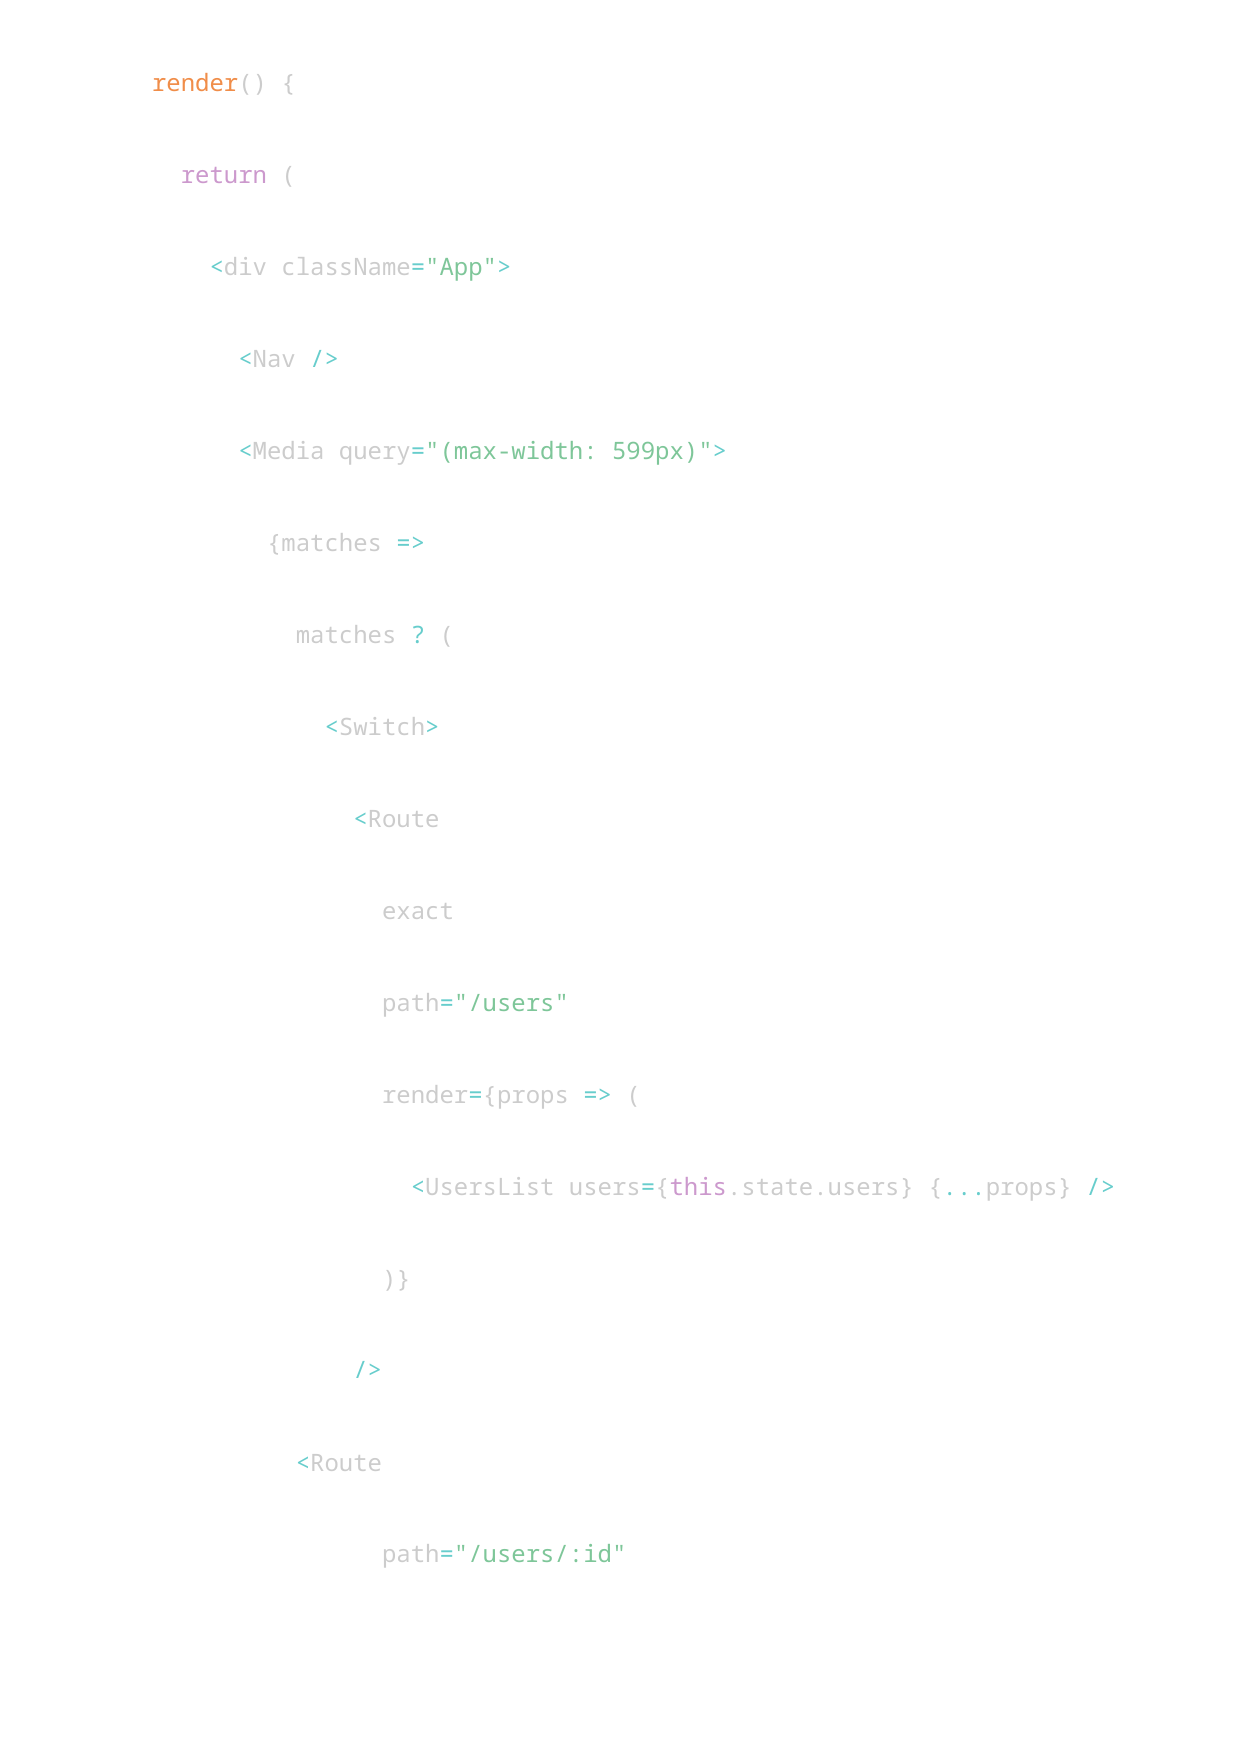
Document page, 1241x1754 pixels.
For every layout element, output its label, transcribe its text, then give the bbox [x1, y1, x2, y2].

text /> [66, 1353, 1191, 1386]
text return ( [66, 158, 1191, 190]
text path="/users" [66, 985, 1191, 1018]
text <Nav /> [66, 342, 1191, 374]
text <UsersList users={this.state.users} {...props} /> [66, 1169, 1191, 1202]
text path="/users/:id" [66, 1537, 1191, 1570]
text <div className="App"> [66, 249, 1191, 282]
text exact [66, 893, 1191, 926]
text <Route [66, 801, 1191, 834]
text <Route [66, 1445, 1191, 1478]
text render() { [66, 66, 1191, 98]
text )} [66, 1261, 1191, 1294]
text <Media query="(max-width: 599px)"> [66, 433, 1191, 466]
text render={props => ( [66, 1077, 1191, 1110]
text <Switch> [66, 709, 1191, 742]
text matches ? ( [66, 617, 1191, 650]
text {matches => [66, 526, 1191, 558]
